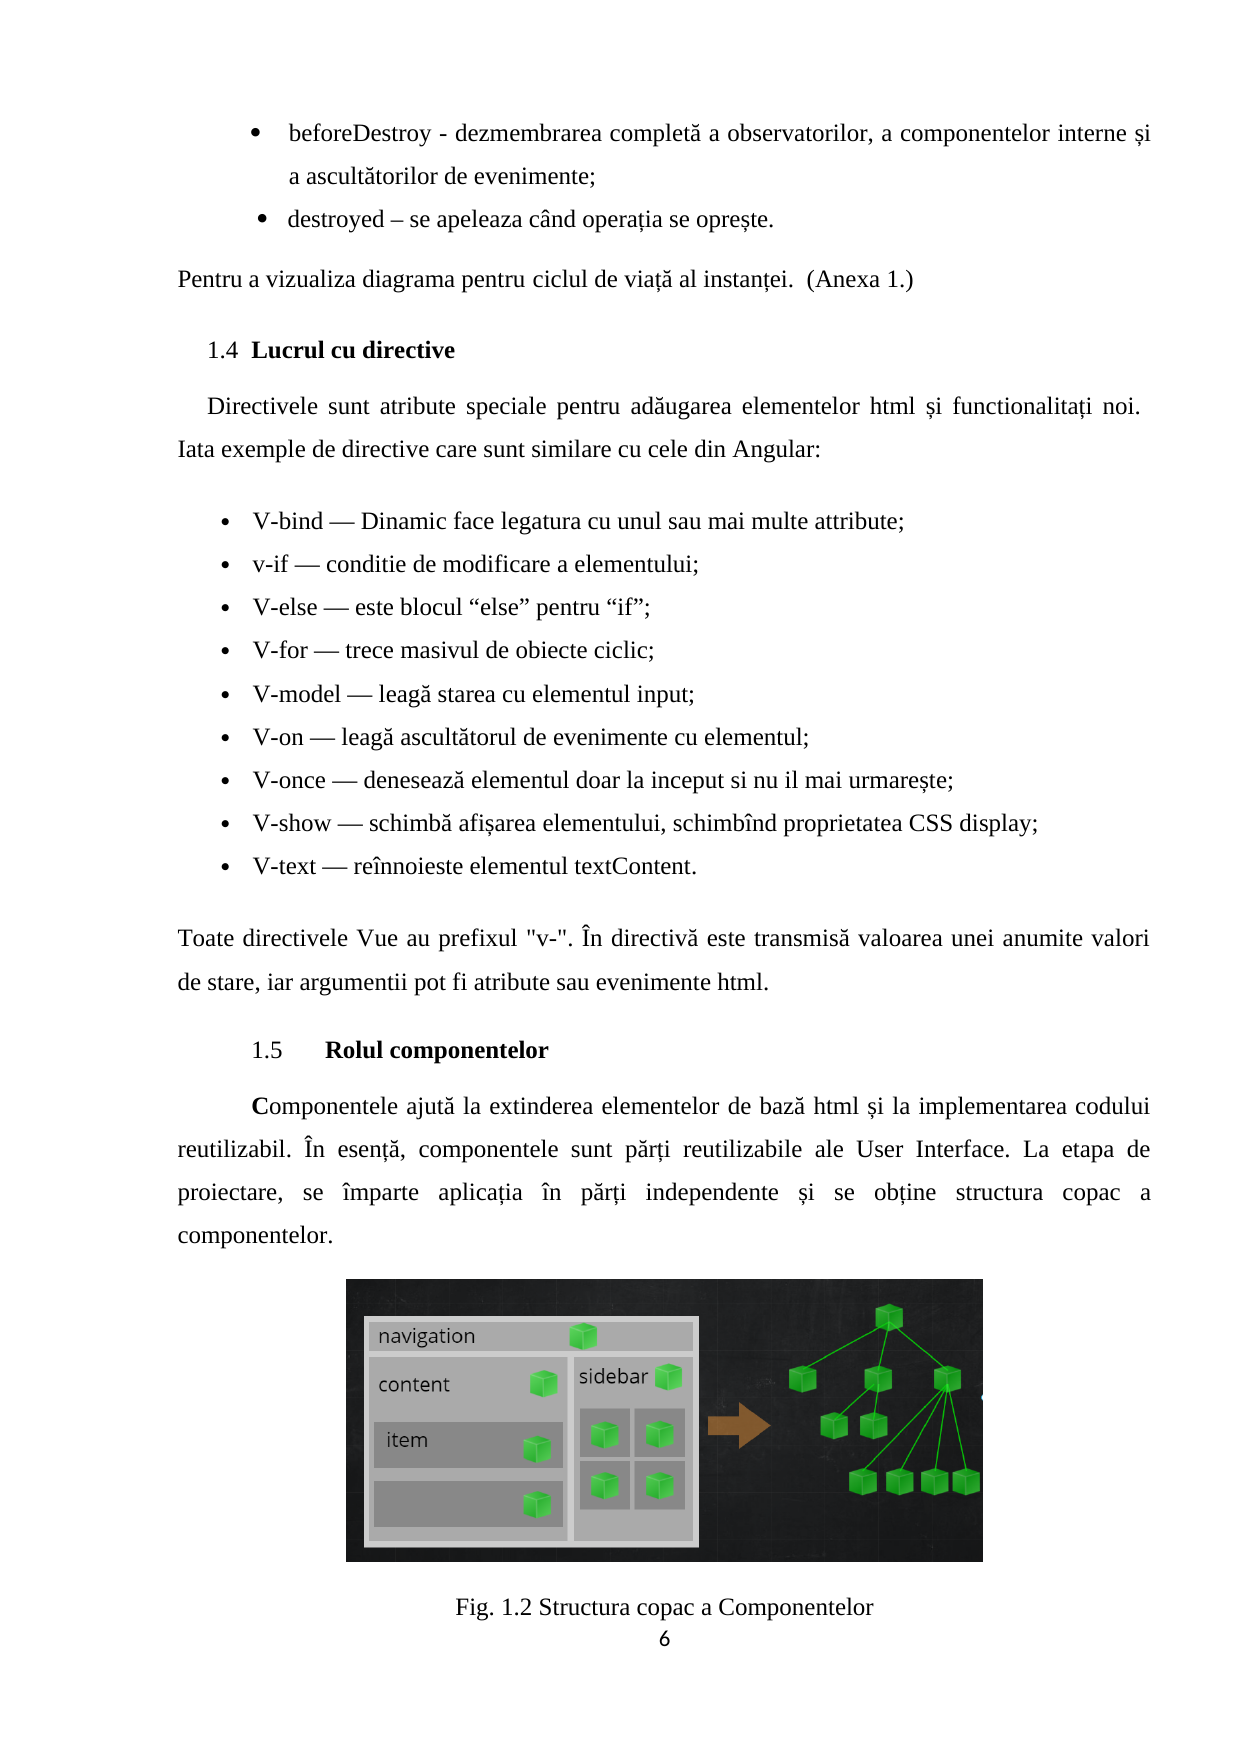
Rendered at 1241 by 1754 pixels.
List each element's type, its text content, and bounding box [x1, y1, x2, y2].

list V-on — leagă ascultătorul de evenimente cu elementul; [222, 722, 1152, 751]
list V-text — reînnoieste elementul textContent. [222, 851, 1152, 880]
list beforeDestroy - dezmembrarea completă a observatorilor, a componentelor interne și a ascultătorilor de evenimente; [251, 118, 1152, 190]
subtitle Lucrul cu directive [177, 335, 1152, 363]
text Componentele ajută la extinderea elementelor de bază html și la implementarea codului reutilizabil. În esență, componentele sunt părți reutilizabile ale User Interface. La etapa de proiectare, se împarte aplicația în părți independente și se obține structura copac a componentelor. [177, 1091, 1152, 1249]
text Toate directivele Vue au prefixul "v-". În directivă este transmisă valoarea unei anumite valori de stare, iar argumentii pot fi atribute sau evenimente html. [177, 923, 1152, 995]
list V-once — denesează elementul doar la inceput si nu il mai urmarește; [222, 765, 1152, 794]
list destroyed – se apeleaza când operația se oprește. [258, 204, 1152, 233]
subtitle Rolul componentelor [177, 1035, 1152, 1063]
text Fig. 1.2 Structura copac a Componentelor [177, 1592, 1152, 1621]
picture [346, 1279, 983, 1562]
list v-if — conditie de modificare a elementului; [222, 549, 1152, 578]
list V-model — leagă starea cu elementul input; [222, 679, 1152, 707]
text Pentru a vizualiza diagrama pentru ciclul de viață al instanței. (Anexa 1.) [177, 264, 1152, 293]
list V-else — este blocul “else” pentru “if”; [222, 592, 1152, 621]
list V-show — schimbă afișarea elementului, schimbînd proprietatea CSS display; [222, 808, 1152, 837]
list V-bind — Dinamic face legatura cu unul sau mai multe attribute; [222, 506, 1152, 535]
list V-for — trece masivul de obiecte ciclic; [222, 636, 1152, 664]
text Directivele sunt atribute speciale pentru adăugarea elementelor html și functionalitați noi. Iata exemple de directive care sunt similare cu cele din Angular: [177, 391, 1152, 463]
